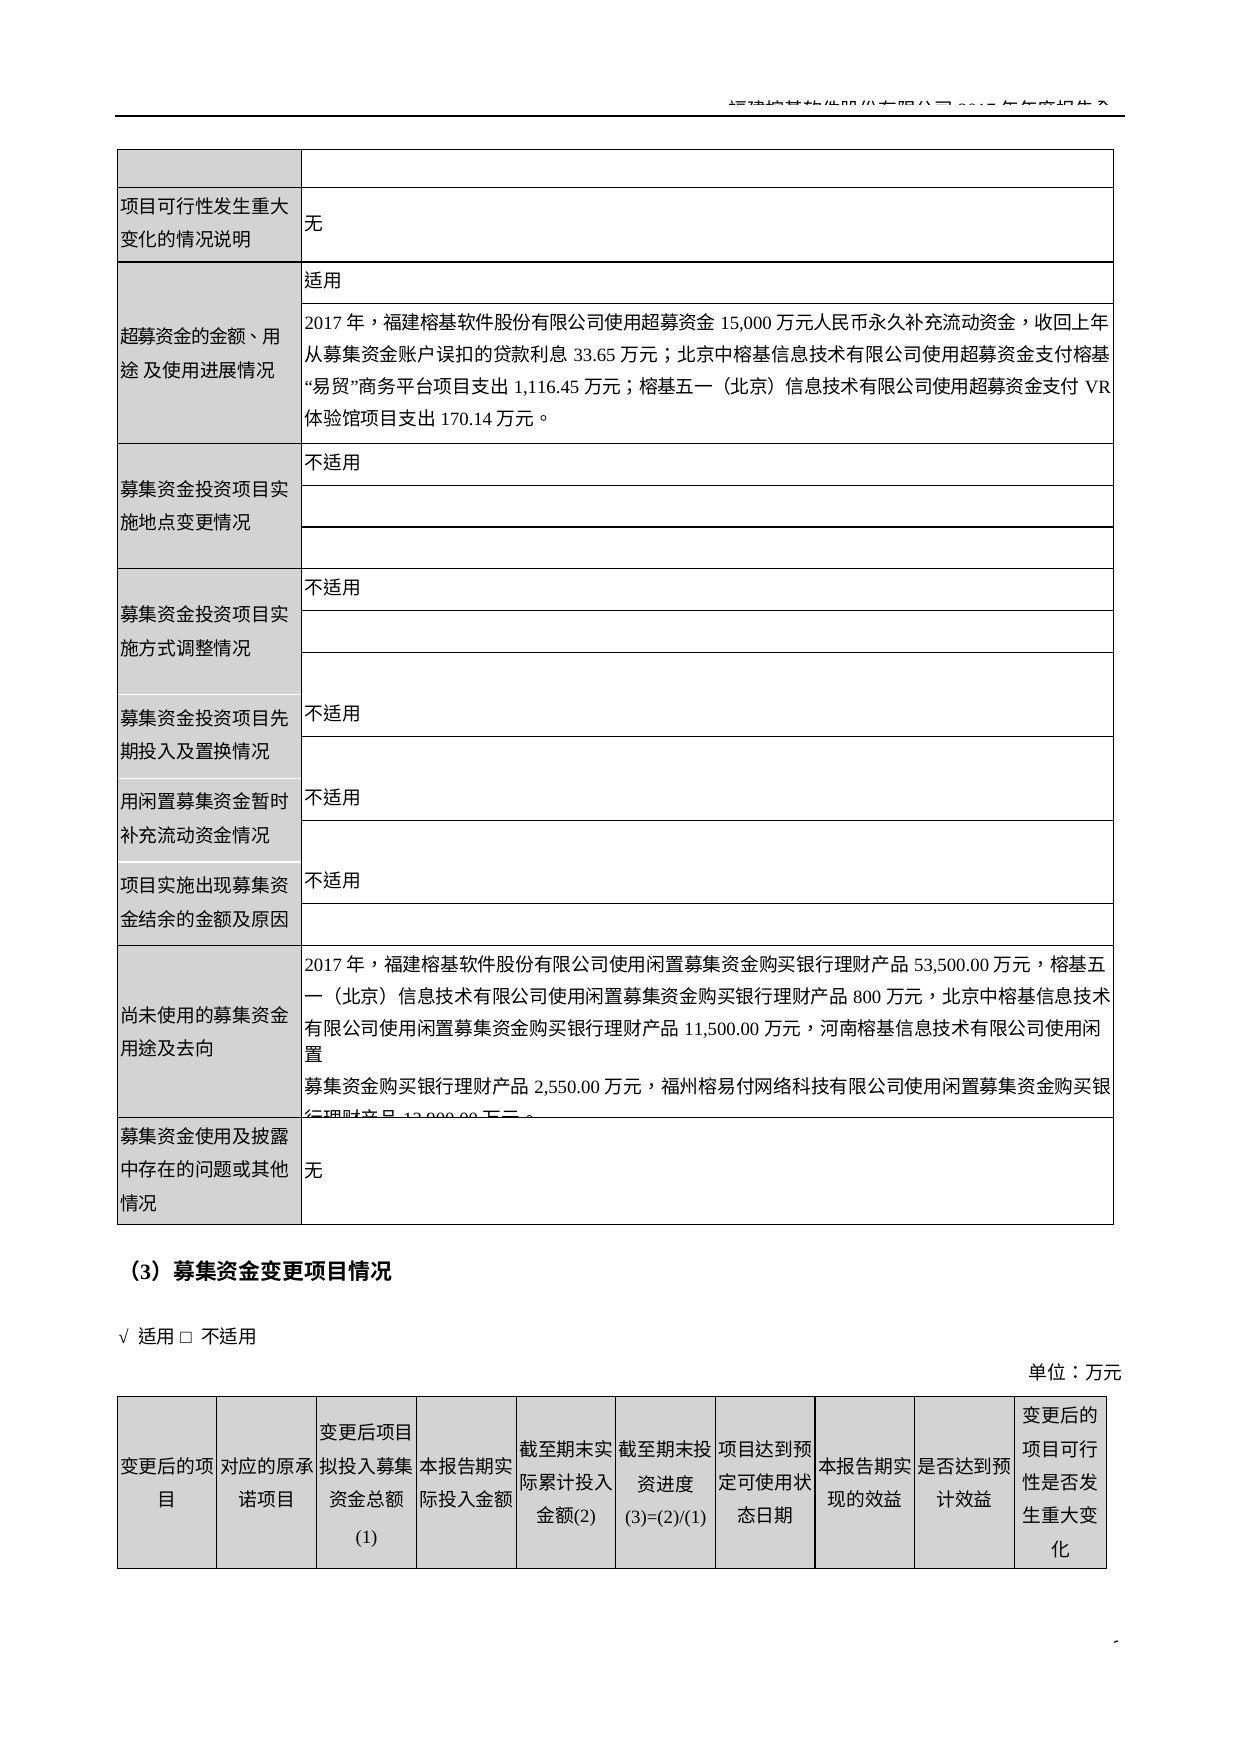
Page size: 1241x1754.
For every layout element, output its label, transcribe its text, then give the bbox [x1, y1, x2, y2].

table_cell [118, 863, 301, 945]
text 单位：万元 [102, 1359, 1122, 1385]
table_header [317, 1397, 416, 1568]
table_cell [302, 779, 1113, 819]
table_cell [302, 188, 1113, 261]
text √ 适用 □ 不适用 [118, 1323, 1007, 1348]
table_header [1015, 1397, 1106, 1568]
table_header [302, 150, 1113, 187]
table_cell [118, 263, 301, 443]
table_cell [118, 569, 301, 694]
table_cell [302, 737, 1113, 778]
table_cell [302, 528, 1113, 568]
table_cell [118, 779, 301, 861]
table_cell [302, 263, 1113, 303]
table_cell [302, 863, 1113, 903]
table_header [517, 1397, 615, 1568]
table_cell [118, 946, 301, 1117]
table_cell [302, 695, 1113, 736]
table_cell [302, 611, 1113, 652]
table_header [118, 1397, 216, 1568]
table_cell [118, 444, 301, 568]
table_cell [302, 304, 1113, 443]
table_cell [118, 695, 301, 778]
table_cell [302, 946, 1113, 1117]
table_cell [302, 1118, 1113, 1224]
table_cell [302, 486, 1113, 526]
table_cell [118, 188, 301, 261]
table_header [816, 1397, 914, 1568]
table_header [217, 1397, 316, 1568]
subtitle （3）募集资金变更项目情况 [118, 1256, 1007, 1286]
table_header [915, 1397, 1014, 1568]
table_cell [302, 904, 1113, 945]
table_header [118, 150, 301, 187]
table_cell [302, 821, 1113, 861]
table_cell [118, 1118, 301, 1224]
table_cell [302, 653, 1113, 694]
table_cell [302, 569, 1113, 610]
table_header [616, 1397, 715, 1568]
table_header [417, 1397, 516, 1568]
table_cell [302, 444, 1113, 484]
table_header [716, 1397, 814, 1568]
